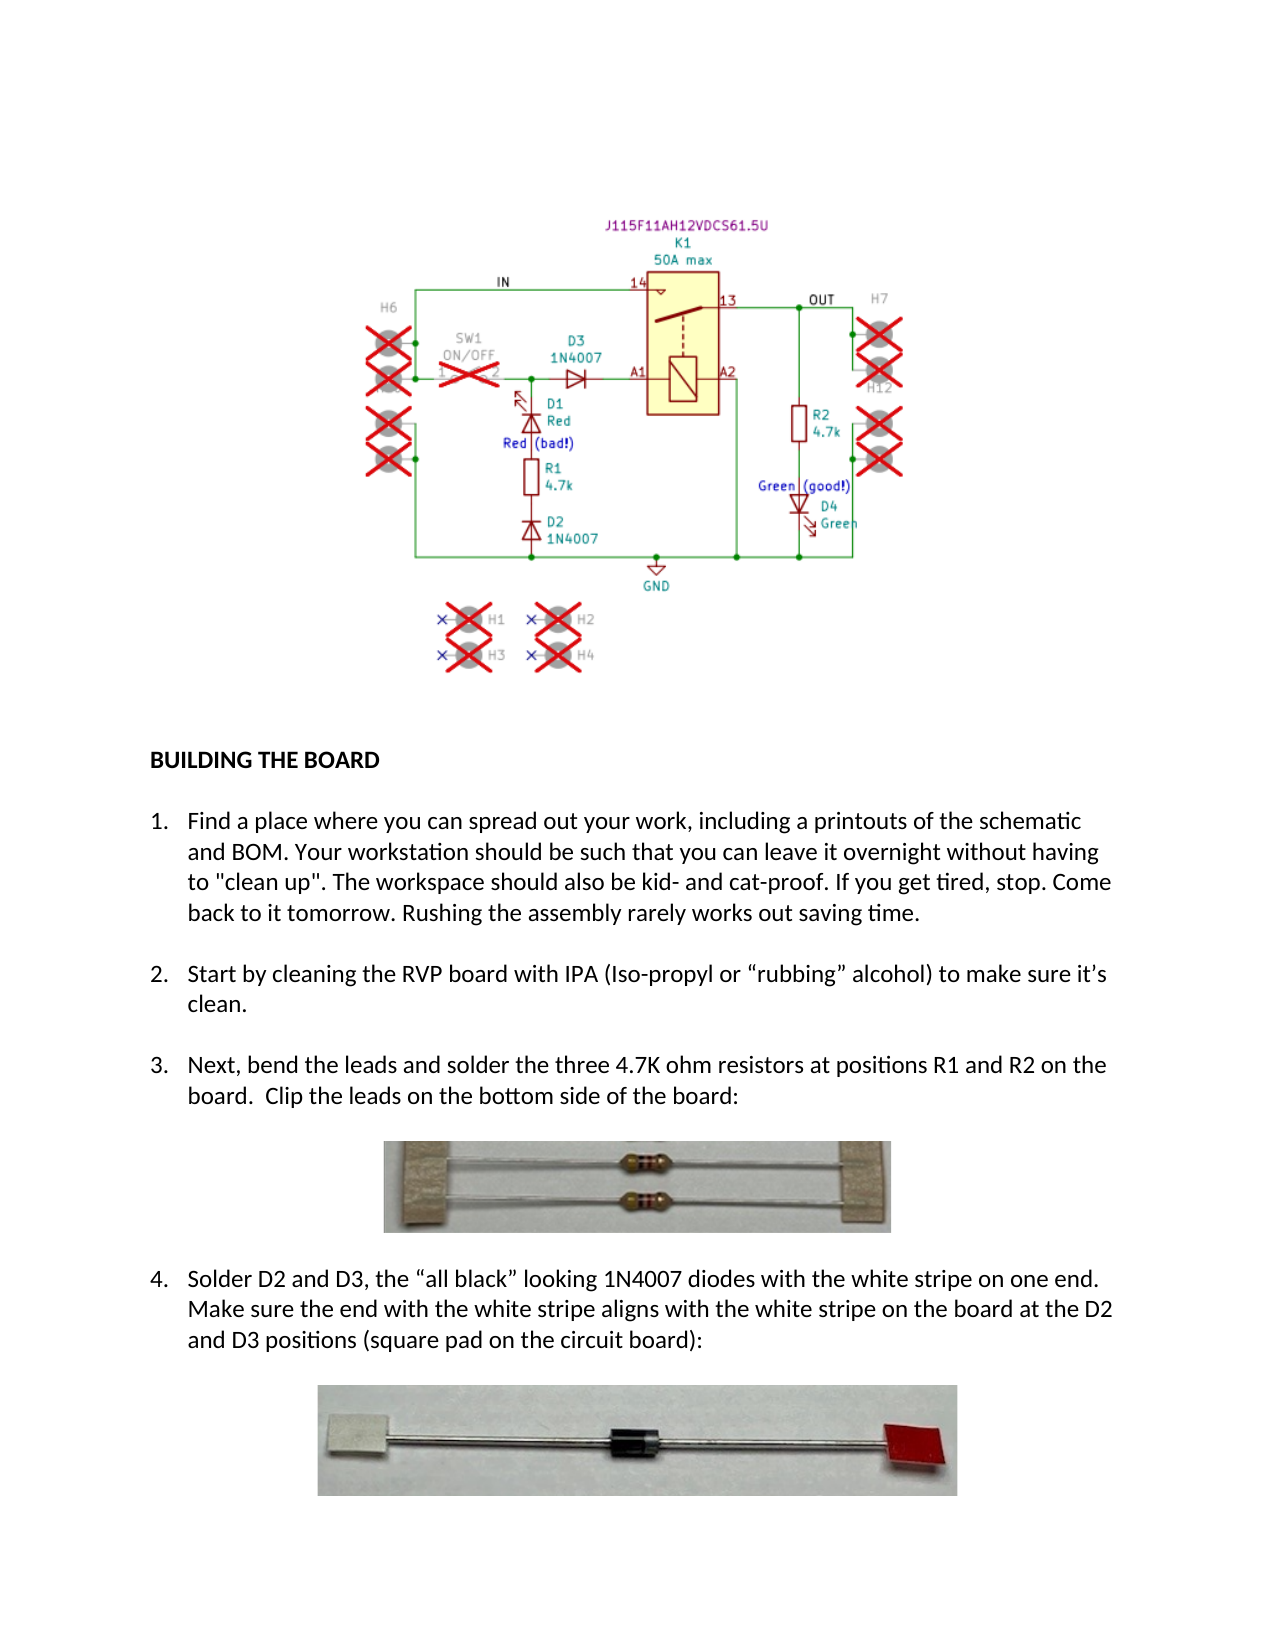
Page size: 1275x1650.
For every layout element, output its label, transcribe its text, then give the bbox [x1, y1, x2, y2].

text BUILDING THE BOARD [150, 744, 1125, 775]
list Start by cleaning the RVP board with IPA (Iso-propyl or “rubbing” alcohol) to make sure it’s clean. [150, 958, 1125, 1019]
picture [356, 209, 919, 685]
list Find a place where you can spread out your work, including a printouts of the schematic and BOM. Your workstation should be such that you can leave it overnight without having to "clean up". The workspace should also be kid- and cat-proof. If you get tired, stop. Come back to it tomorrow. Rushing the assembly rarely works out saving time. [150, 805, 1125, 927]
list Solder D2 and D3, the “all black” looking 1N4007 diodes with the white stripe on one end. Make sure the end with the white stripe aligns with the white stripe on the board at the D2 and D3 positions (square pad on the circuit board): [150, 1263, 1125, 1354]
picture [383, 1141, 892, 1233]
picture [317, 1385, 958, 1496]
list Next, bend the leads and solder the three 4.7K ohm resistors at positions R1 and R2 on the board. Clip the leads on the bottom side of the board: [150, 1049, 1125, 1111]
